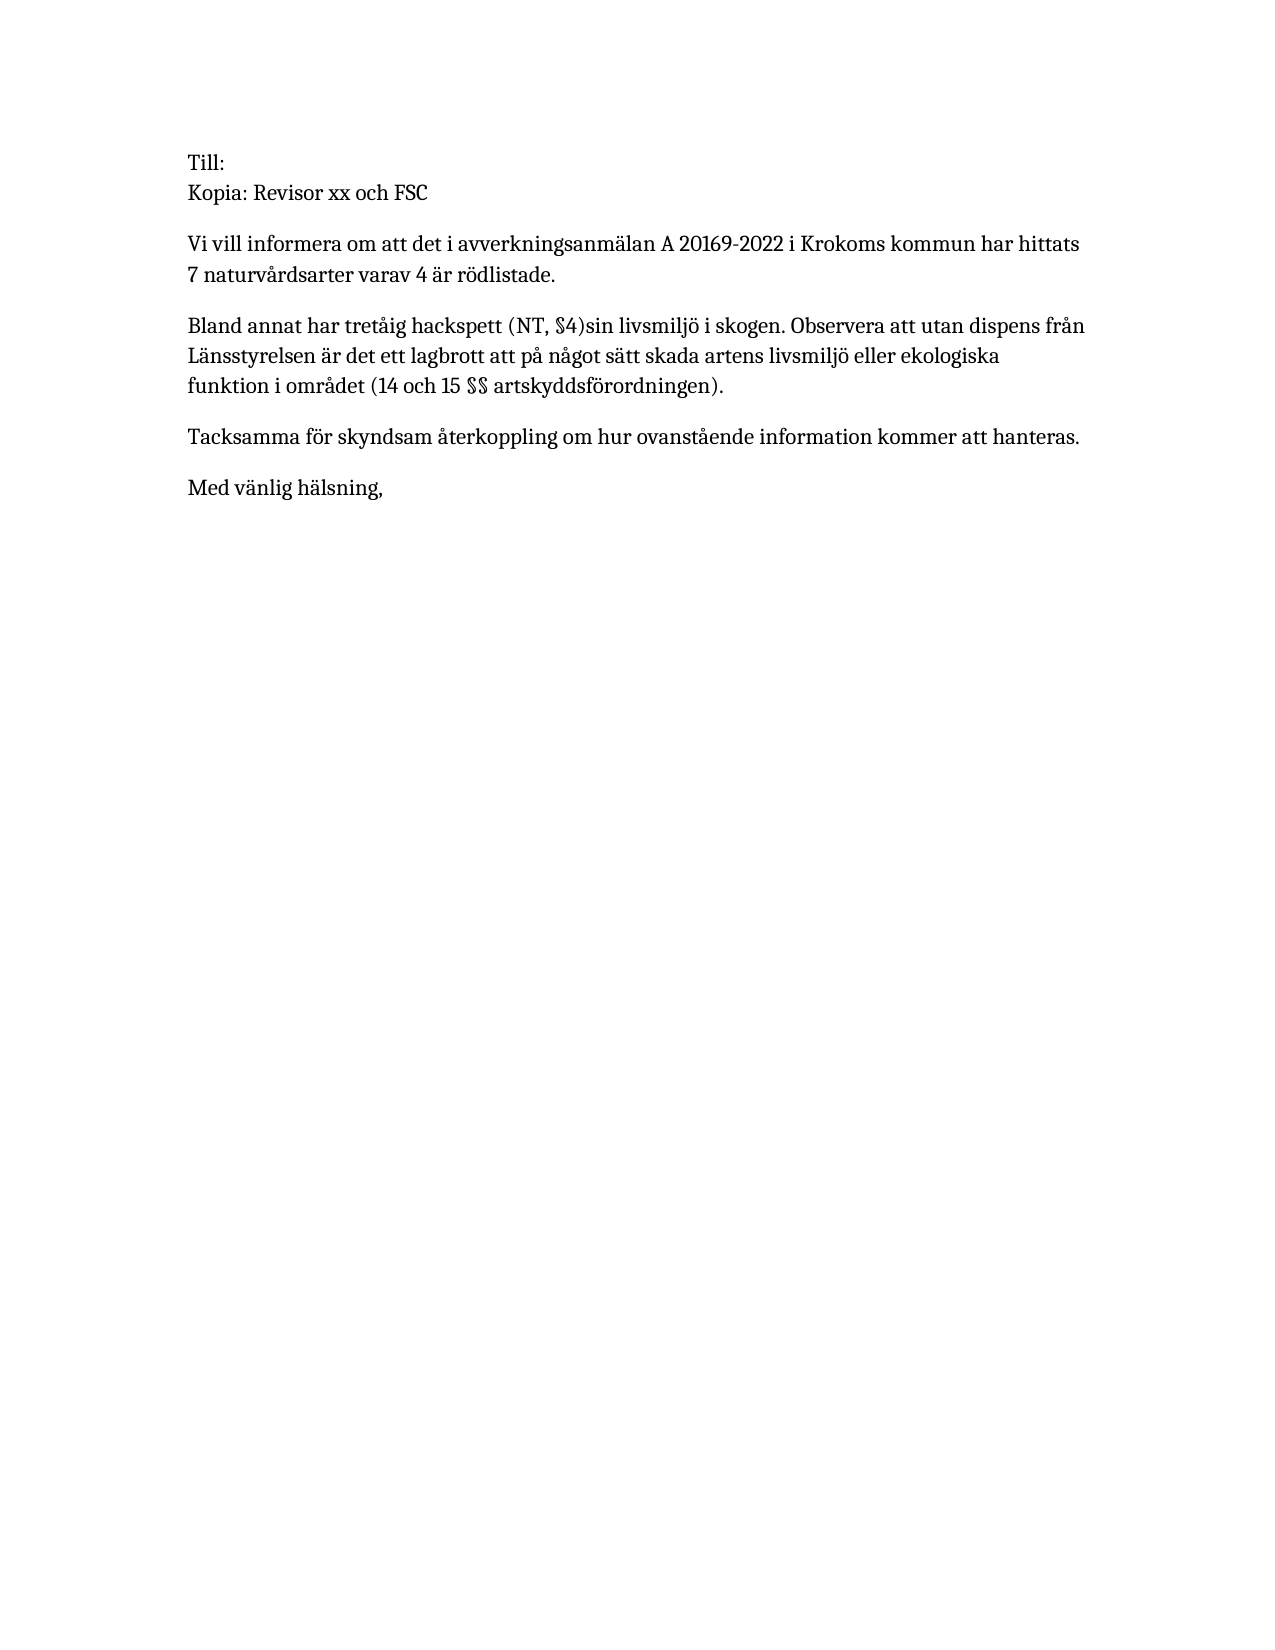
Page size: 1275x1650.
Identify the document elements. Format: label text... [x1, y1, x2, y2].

text Till: Kopia: Revisor xx och FSC [187, 150, 1087, 207]
text Tacksamma för skyndsam återkoppling om hur ovanstående information kommer att hanteras. [187, 424, 1087, 450]
text Med vänlig hälsning, [187, 475, 1087, 532]
text Bland annat har tretåig hackspett (NT, §4)sin livsmiljö i skogen. Observera att utan dispens från Länsstyrelsen är det ett lagbrott att på något sätt skada artens livsmiljö eller ekologiska funktion i området (14 och 15 §§ artskyddsförordningen). [187, 312, 1087, 399]
text Vi vill informera om att det i avverkningsanmälan A 20169-2022 i Krokoms kommun har hittats 7 naturvårdsarter varav 4 är rödlistade. [187, 231, 1087, 288]
